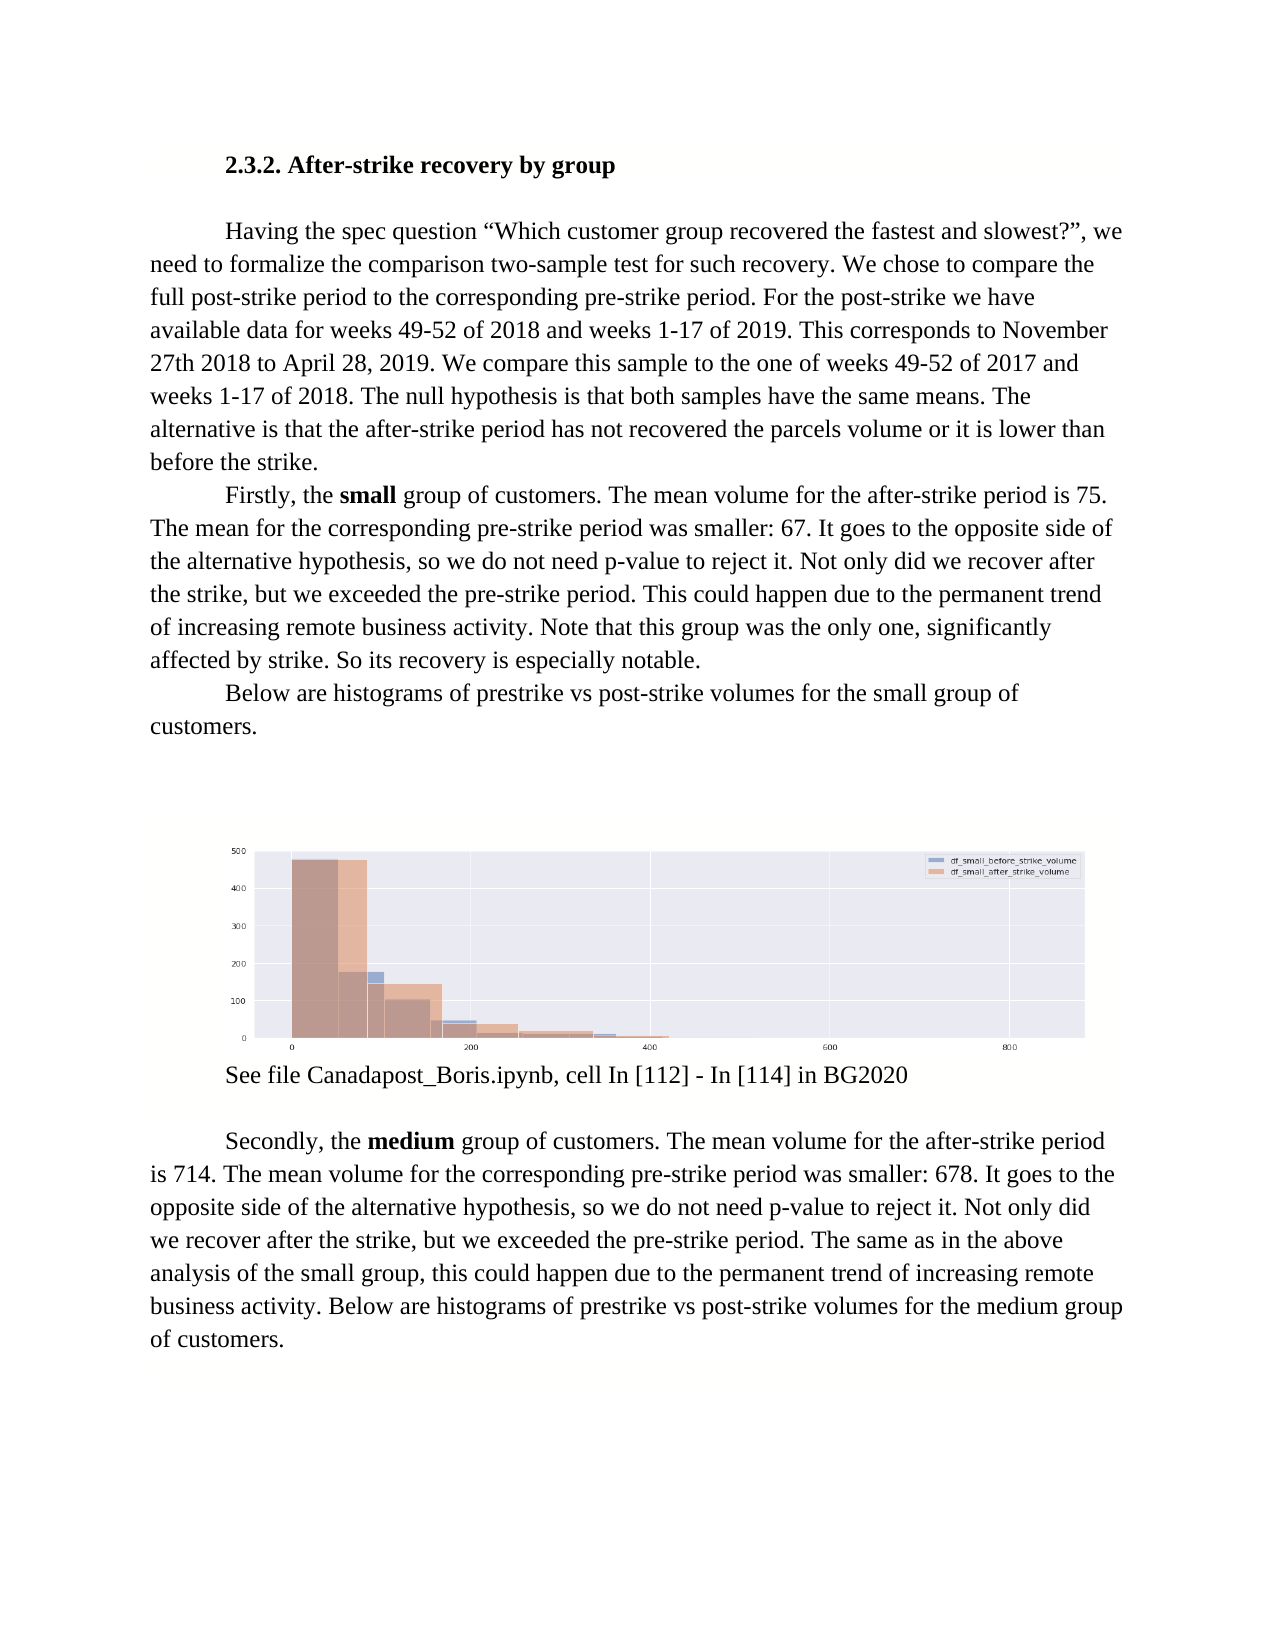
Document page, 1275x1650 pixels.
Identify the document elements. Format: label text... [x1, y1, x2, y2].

text Firstly, the small group of customers. The mean volume for the after-strike period is 75. The mean for the corresponding pre-strike period was smaller: 67. It goes to the opposite side of the alternative hypothesis, so we do not need p-value to reject it. Not only did we recover after the strike, but we exceeded the pre-strike period. This could happen due to the permanent trend of increasing remote business activity. Note that this group was the only one, significantly affected by strike. So its recovery is especially notable. [150, 480, 1125, 674]
text Below are histograms of prestrike vs post-strike volumes for the small group of customers. [150, 678, 1125, 740]
text Having the spec question “Which customer group recovered the fastest and slowest?”, we need to formalize the comparison two-sample test for such recovery. We chose to compare the full post-strike period to the corresponding pre-strike period. For the post-strike we have available data for weeks 49-52 of 2018 and weeks 1-17 of 2019. This corresponds to November 27th 2018 to April 28, 2019. We compare this sample to the one of weeks 49-52 of 2017 and weeks 1-17 of 2018. The null hypothesis is that both samples have the same means. The alternative is that the after-strike period has not recovered the parcels volume or it is lower than before the strike. [150, 216, 1125, 476]
text 2.3.2. After-strike recovery by group [150, 150, 1125, 179]
text See file Canadapost_Boris.ipynb, cell In [112] - In [114] in BG2020 [150, 1060, 1125, 1088]
text Secondly, the medium group of customers. The mean volume for the after-strike period is 714. The mean volume for the corresponding pre-strike period was smaller: 678. It goes to the opposite side of the alternative hypothesis, so we do not need p-value to reject it. Not only did we recover after the strike, but we exceeded the pre-strike period. The same as in the above analysis of the small group, this could happen due to the permanent trend of increasing remote business activity. Below are histograms of prestrike vs post-strike volumes for the medium group of customers. [150, 1126, 1125, 1353]
picture [225, 843, 1089, 1056]
